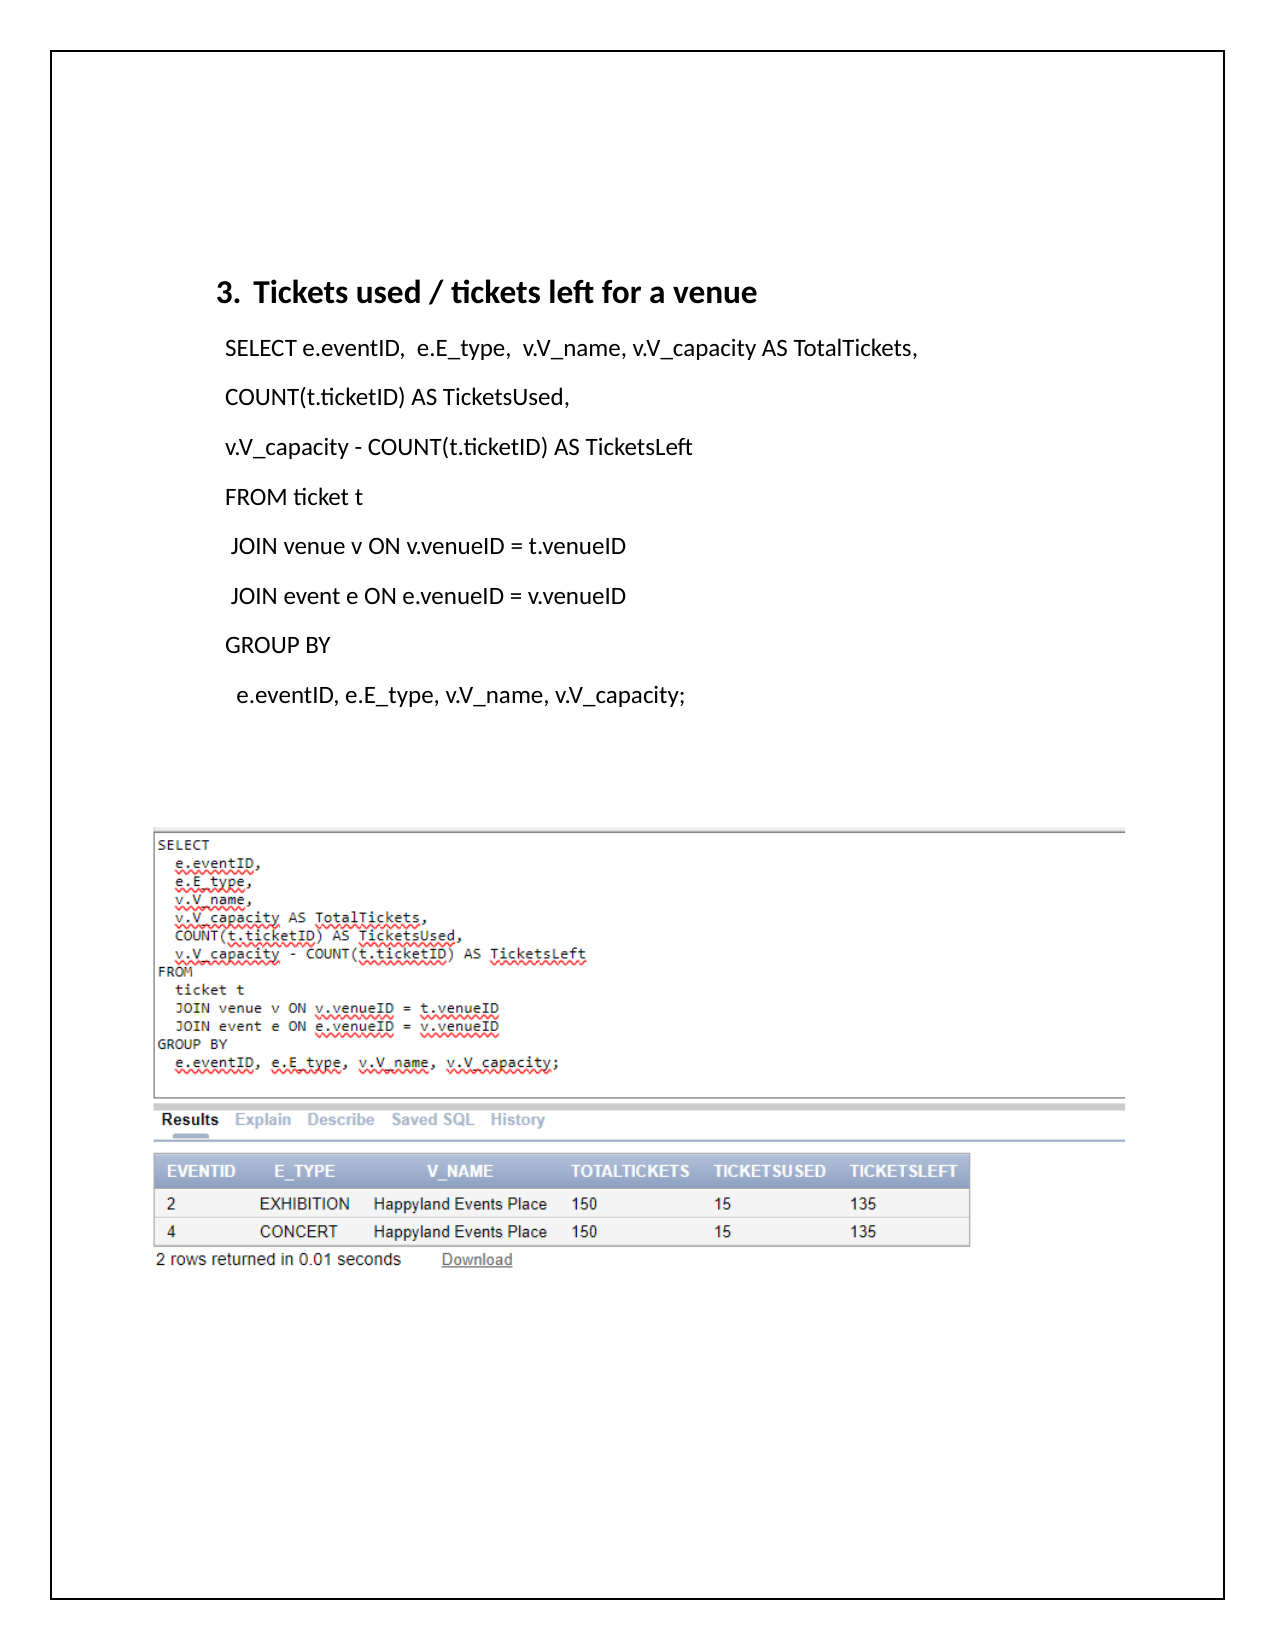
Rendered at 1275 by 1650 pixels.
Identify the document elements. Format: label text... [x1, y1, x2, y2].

text v.V_capacity - COUNT(t.ticketID) AS TicketsLeft [225, 431, 1125, 462]
text JOIN venue v ON v.venueID = t.venueID [225, 530, 1125, 561]
text GROUP BY [225, 629, 1125, 660]
text SELECT e.eventID, e.E_type, v.V_name, v.V_capacity AS TotalTickets, [225, 332, 1125, 362]
text e.eventID, e.E_type, v.V_name, v.V_capacity; [225, 679, 1125, 709]
text FROM ticket t [225, 481, 1125, 511]
picture [150, 827, 1125, 1305]
text COUNT(t.ticketID) AS TicketsUsed, [225, 381, 1125, 412]
text JOIN event e ON e.venueID = v.venueID [225, 580, 1125, 610]
list Tickets used / tickets left for a venue [216, 271, 1125, 312]
